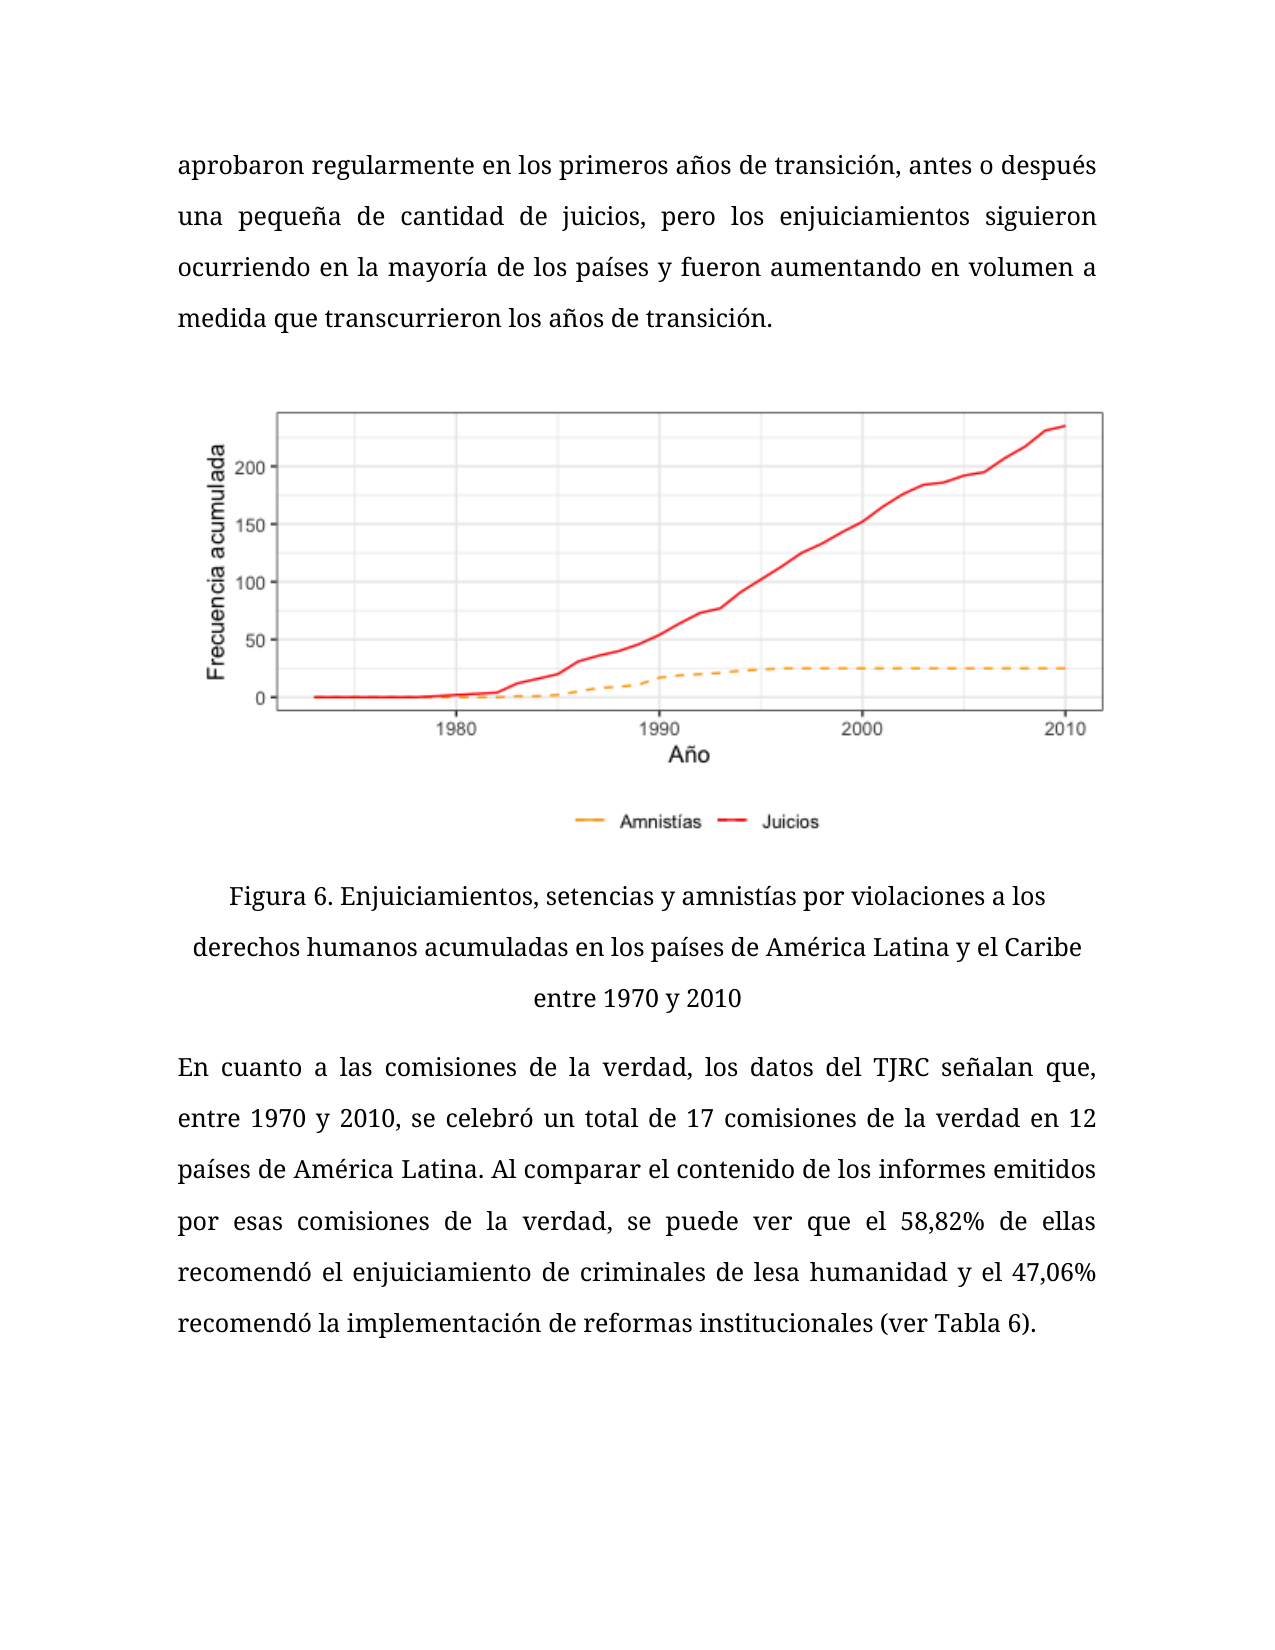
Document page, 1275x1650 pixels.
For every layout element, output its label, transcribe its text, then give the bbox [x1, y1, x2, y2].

text Figura 6. Enjuiciamientos, setencias y amnistías por violaciones a los derechos humanos acumuladas en los países de América Latina y el Caribe entre 1970 y 2010 [177, 878, 1098, 1014]
picture [196, 401, 1115, 862]
text En cuanto a las comisiones de la verdad, los datos del TJRC señalan que, entre 1970 y 2010, se celebró un total de 17 comisiones de la verdad en 12 países de América Latina. Al comparar el contenido de los informes emitidos por esas comisiones de la verdad, se puede ver que el 58,82% de ellas recomendó el enjuiciamiento de criminales de lesa humanidad y el 47,06% recomendó la implementación de reformas institucionales (ver Tabla 6). [177, 1050, 1098, 1339]
